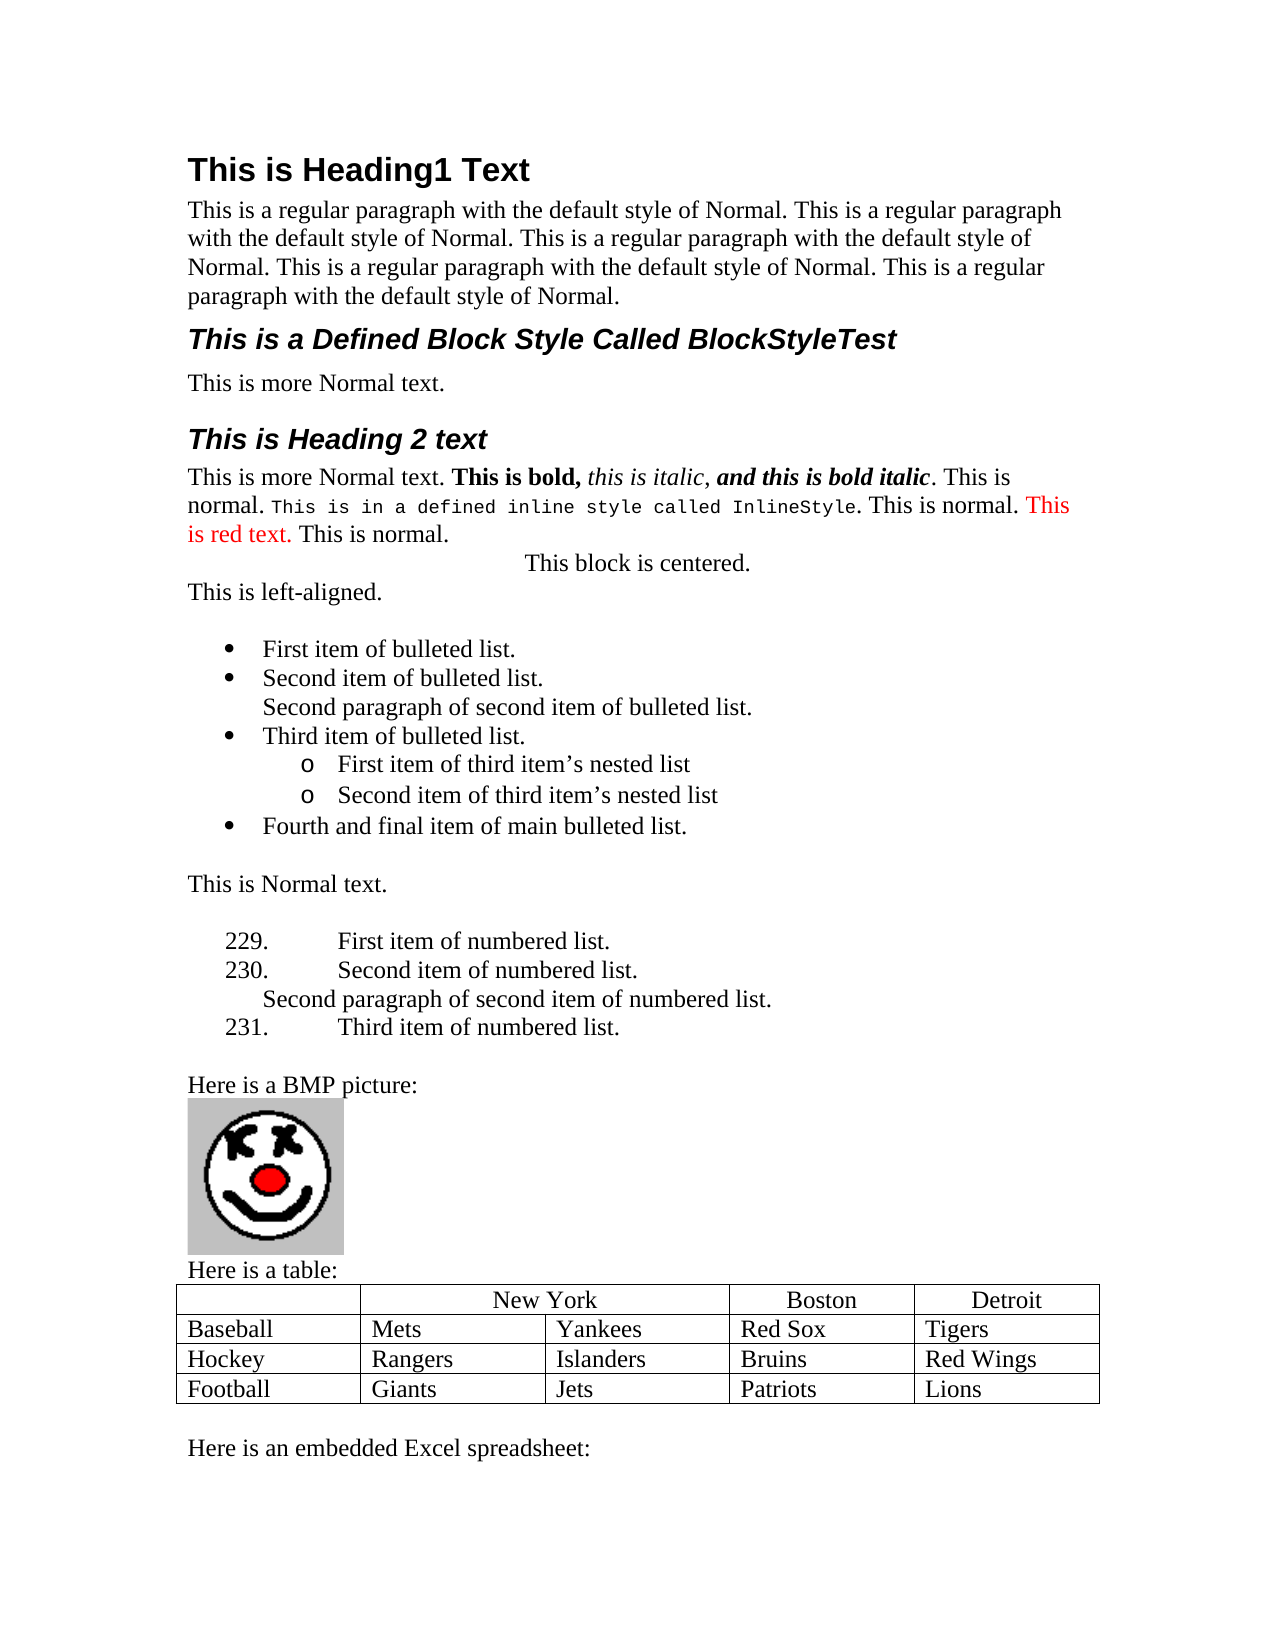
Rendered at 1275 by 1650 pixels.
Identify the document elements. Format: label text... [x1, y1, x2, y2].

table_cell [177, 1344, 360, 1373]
list First item of third item’s nested list [300, 749, 1087, 780]
text This is a regular paragraph with the default style of Normal. This is a regular paragraph with the default style of Normal. This is a regular paragraph with the default style of Normal. This is a regular paragraph with the default style of Normal. This is a regular paragraph with the default style of Normal. [187, 195, 1087, 310]
list Third item of numbered list. [225, 1012, 1087, 1041]
text Second paragraph of second item of numbered list. [262, 984, 1087, 1012]
list Second item of bulleted list. [225, 663, 1087, 692]
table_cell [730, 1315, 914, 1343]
picture [187, 1098, 344, 1255]
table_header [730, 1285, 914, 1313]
text This is more Normal text. This is bold, this is italic, and this is bold italic. This is normal. This is in a defined inline style called InlineStyle. This is normal. This is red text. This is normal. [187, 462, 1087, 548]
subtitle This is Heading1 Text [187, 150, 1087, 188]
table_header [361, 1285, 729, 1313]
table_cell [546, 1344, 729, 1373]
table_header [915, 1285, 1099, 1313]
text This block is centered. [187, 548, 1087, 577]
text This is more Normal text. [187, 368, 1087, 397]
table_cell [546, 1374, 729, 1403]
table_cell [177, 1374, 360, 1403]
subtitle This is Heading 2 text [187, 422, 1087, 456]
text This is Normal text. [187, 869, 1087, 897]
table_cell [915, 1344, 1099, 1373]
list Second item of numbered list. [225, 955, 1087, 984]
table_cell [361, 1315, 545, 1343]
list Third item of bulleted list. [225, 721, 1087, 749]
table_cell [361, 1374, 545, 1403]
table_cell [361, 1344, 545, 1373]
text Here is a table: [187, 1255, 1087, 1284]
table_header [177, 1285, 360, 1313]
text Here is a BMP picture: [187, 1070, 1087, 1099]
list Fourth and final item of main bulleted list. [225, 811, 1087, 840]
text This is a Defined Block Style Called BlockStyleTest [187, 322, 1087, 356]
text Here is an embedded Excel spreadsheet: [187, 1433, 1087, 1461]
list Second item of third item’s nested list [300, 780, 1087, 811]
list First item of bulleted list. [225, 634, 1087, 663]
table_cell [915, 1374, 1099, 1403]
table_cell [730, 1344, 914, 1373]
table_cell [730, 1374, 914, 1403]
text This is left-aligned. [187, 577, 1087, 606]
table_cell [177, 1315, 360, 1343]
text Second paragraph of second item of bulleted list. [262, 692, 1087, 721]
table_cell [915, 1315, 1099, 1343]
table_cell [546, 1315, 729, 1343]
list First item of numbered list. [225, 926, 1087, 955]
